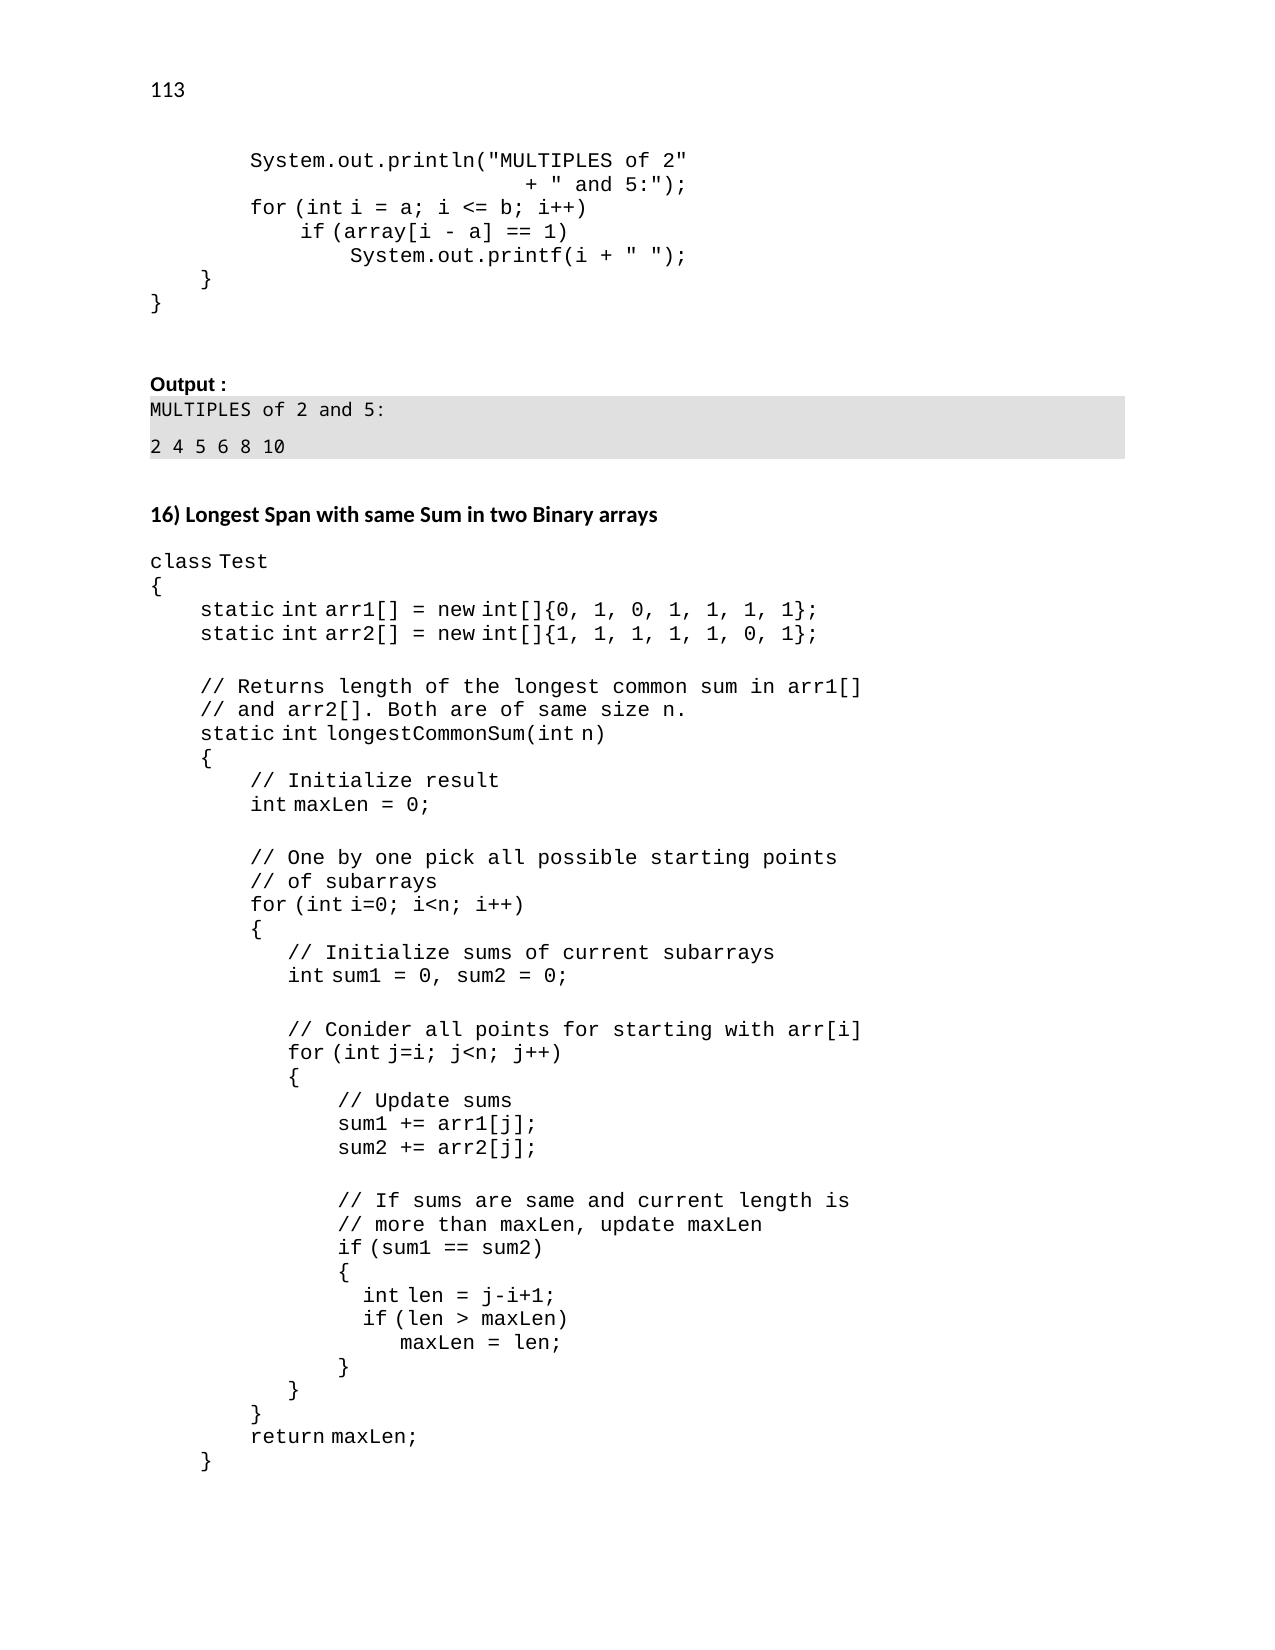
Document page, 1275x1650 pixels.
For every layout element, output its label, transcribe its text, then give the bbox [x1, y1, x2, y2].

text Output : [150, 373, 1125, 396]
text MULTIPLES of 2 and 5: [150, 396, 1125, 421]
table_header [150, 150, 987, 373]
text 16) Longest Span with same Sum in two Binary arrays [150, 500, 1125, 528]
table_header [150, 528, 1012, 1474]
text 2 4 5 6 8 10 [150, 434, 1125, 459]
